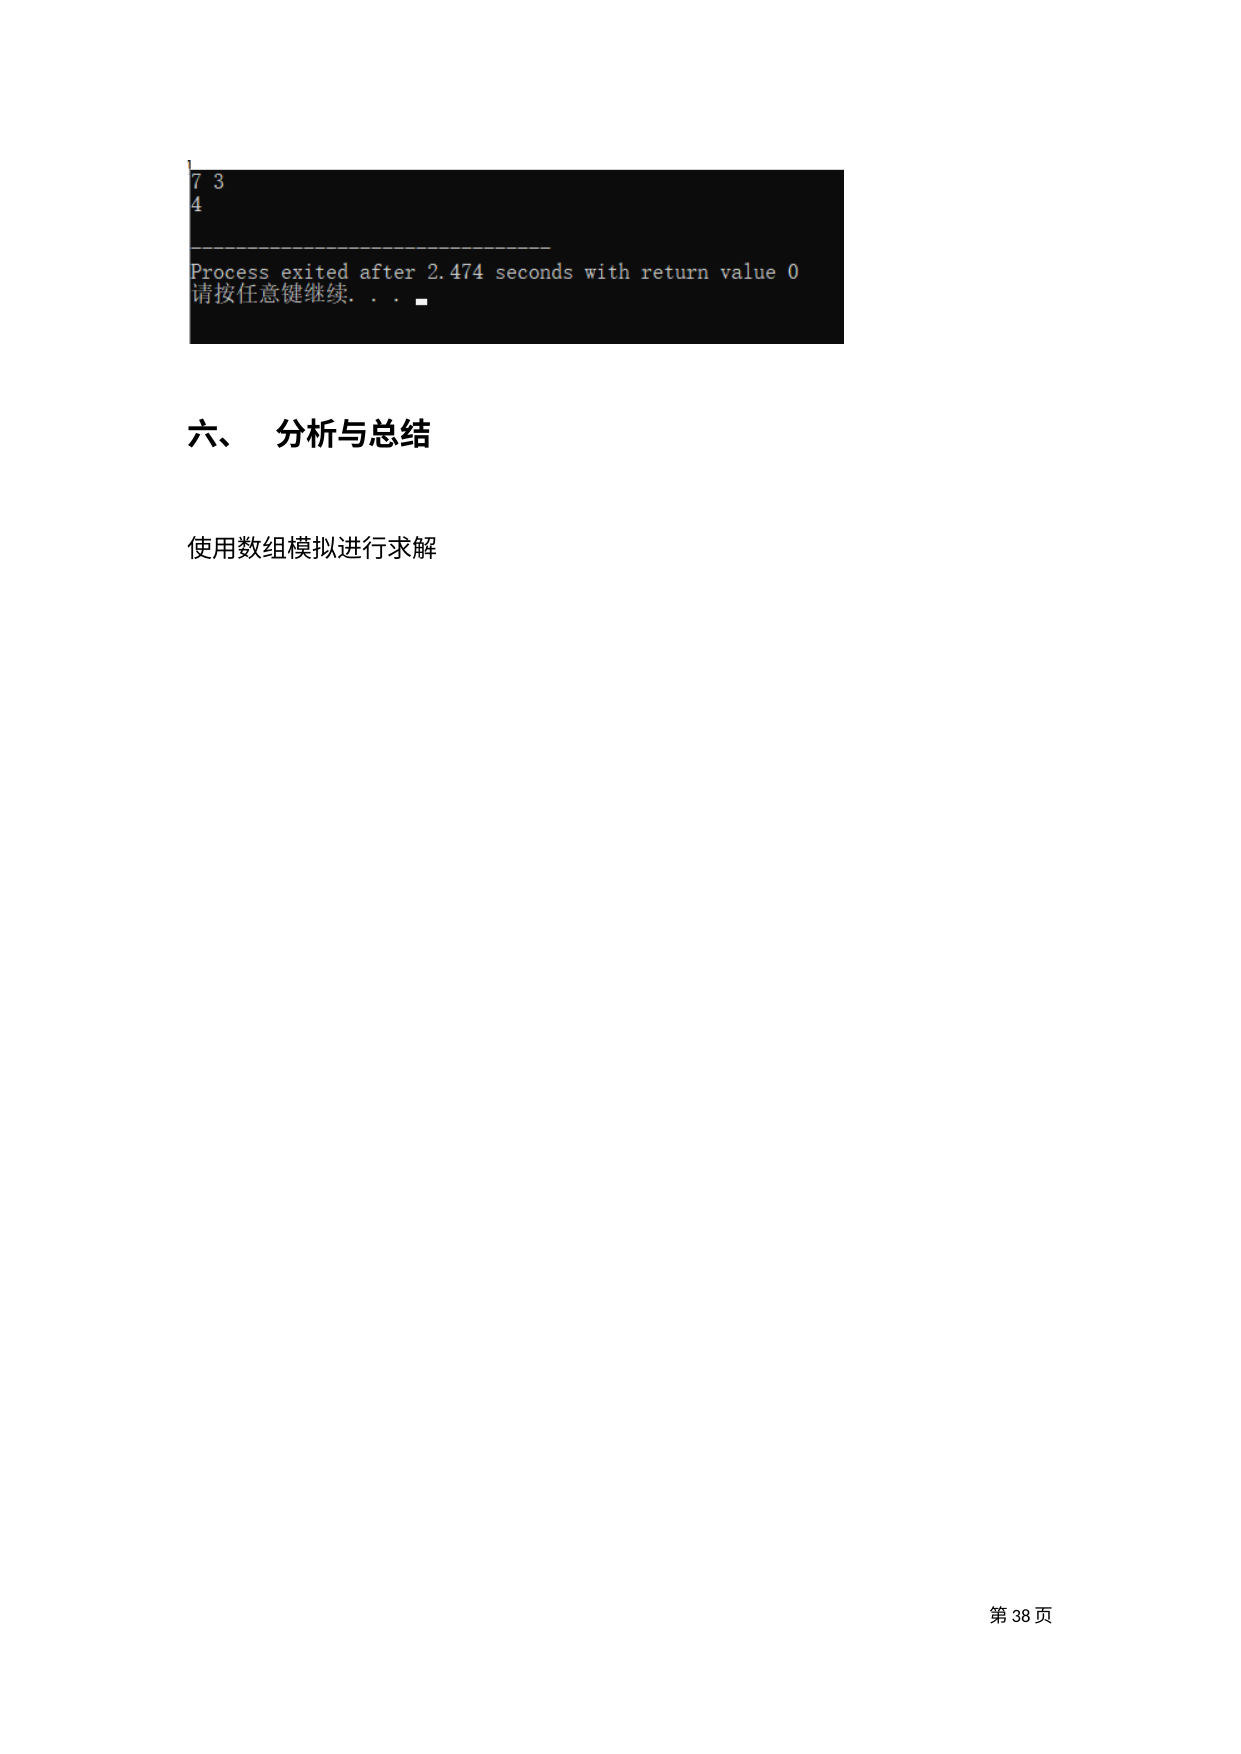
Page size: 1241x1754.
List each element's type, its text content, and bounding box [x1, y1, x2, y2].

list 分析与总结 [187, 399, 1053, 464]
text 使用数组模拟进行求解 [187, 514, 1053, 579]
picture [187, 160, 844, 344]
